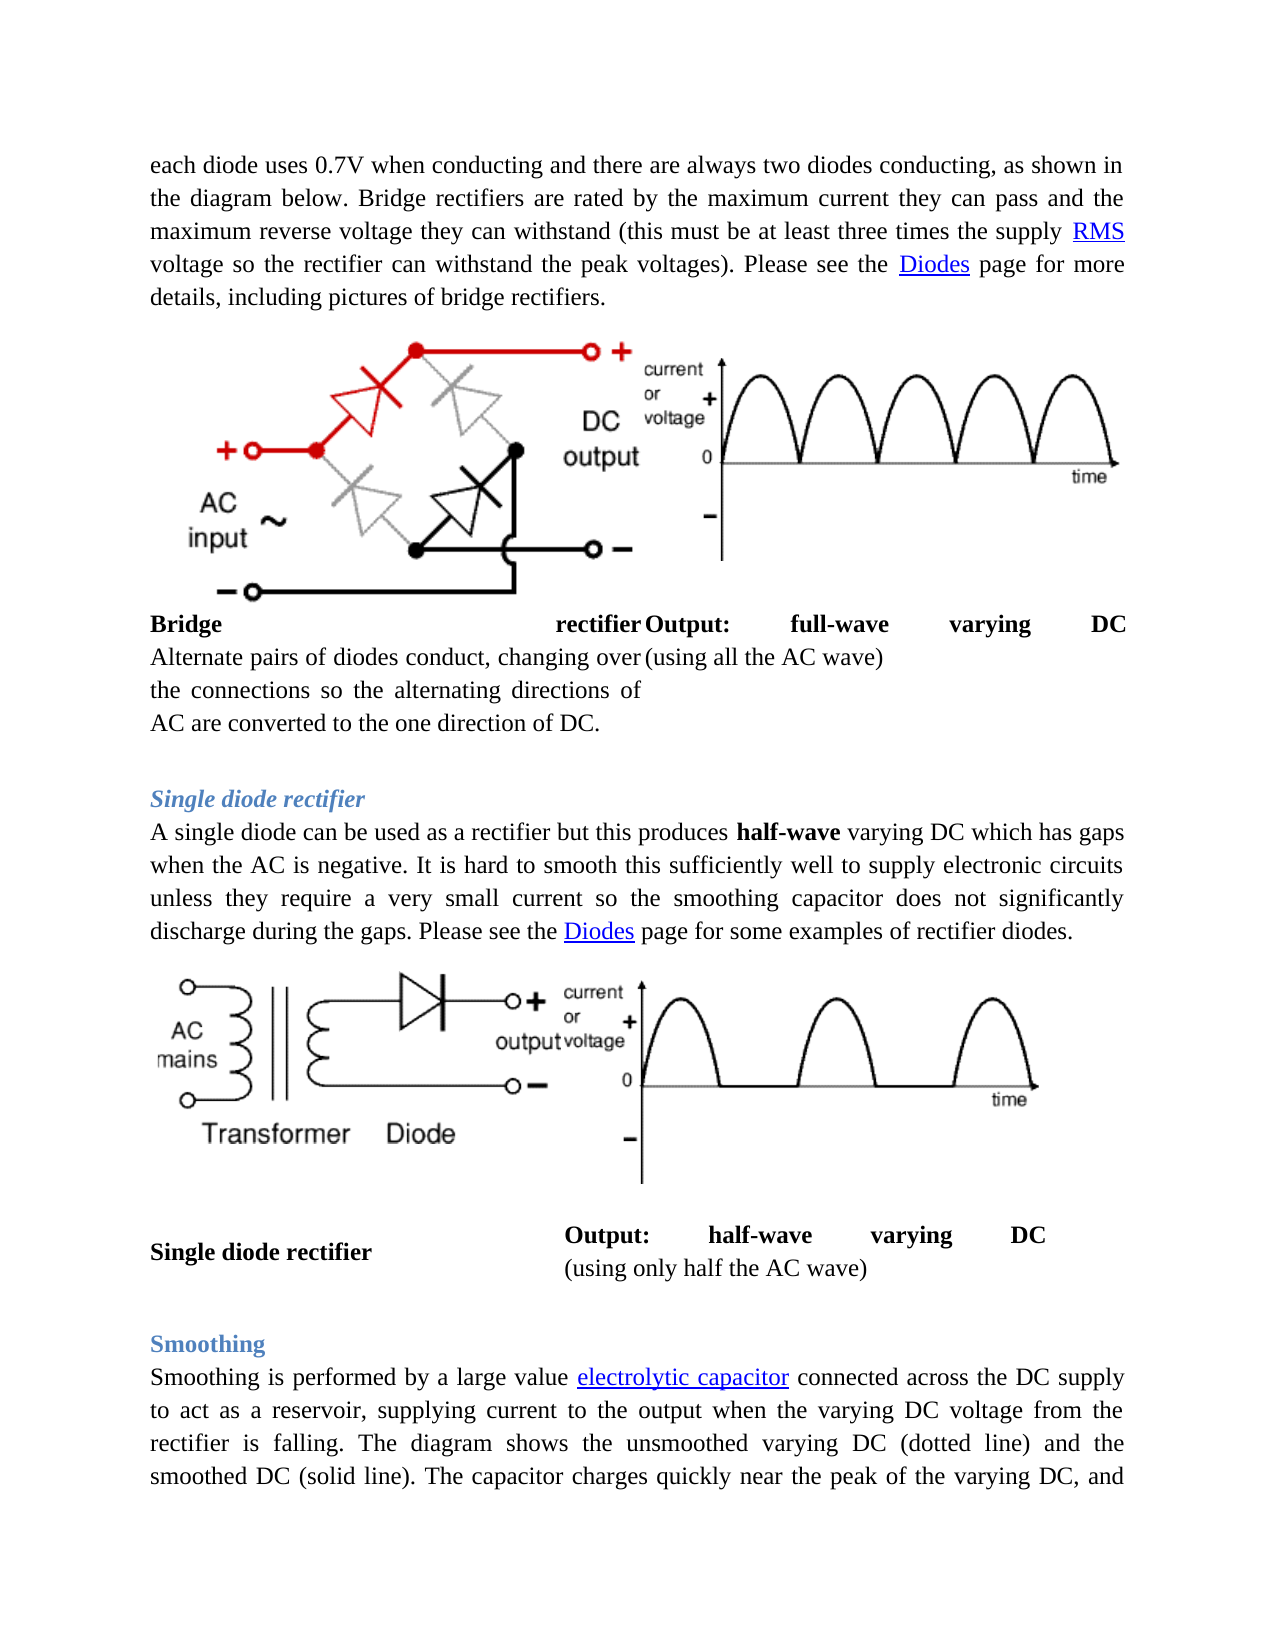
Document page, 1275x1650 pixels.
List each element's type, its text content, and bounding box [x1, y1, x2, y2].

picture [157, 971, 561, 1144]
subtitle Single diode rectifier [150, 784, 1125, 813]
subtitle Smoothing [150, 1329, 1125, 1358]
table_header [149, 970, 562, 1219]
picture [644, 358, 1120, 561]
text A single diode can be used as a rectifier but this produces half-wave varying DC which has gaps when the AC is negative. It is hard to smooth this sufficiently well to supply electronic circuits unless they require a very small current so the smoothing capacitor does not significantly discharge during the gaps. Please see the Diodes page for some examples of rectifier diodes. [150, 817, 1125, 945]
picture [564, 980, 1039, 1184]
table_header [643, 336, 1129, 608]
table_cell Bridge rectifier Alternate pairs of diodes conduct, changing over the connections so the alternating directions of AC are converted to the one direction of DC. [149, 608, 643, 763]
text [150, 150, 1125, 311]
table_header [149, 336, 643, 608]
table_header [563, 970, 1048, 1219]
picture [175, 337, 642, 607]
table_cell Output: half-wave varying DC (using only half the AC wave) [563, 1219, 1048, 1308]
table_cell Output: full-wave varying DC (using all the AC wave) [643, 608, 1129, 763]
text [150, 1362, 1125, 1490]
table_cell Single diode rectifier [149, 1219, 562, 1308]
